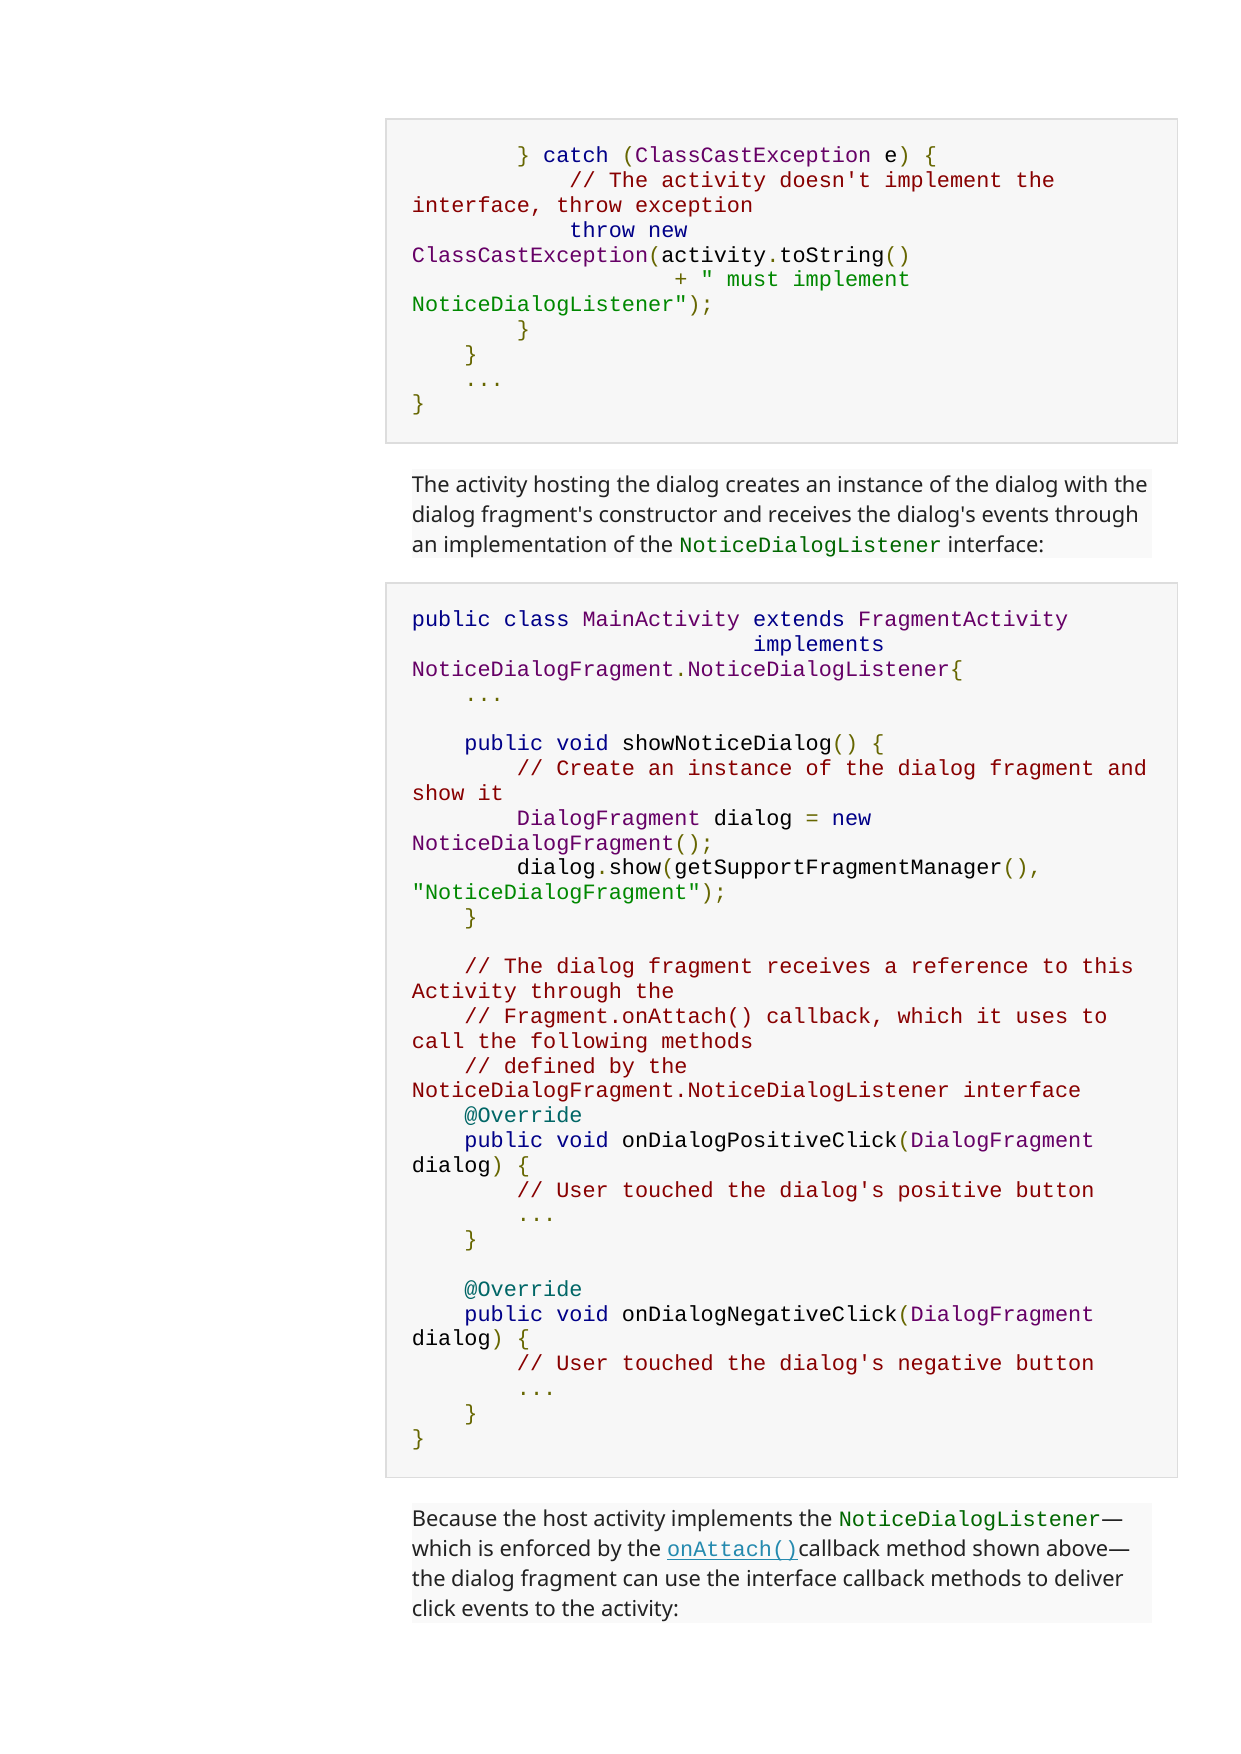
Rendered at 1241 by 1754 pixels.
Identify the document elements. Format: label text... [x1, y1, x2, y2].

text Because the host activity implements the NoticeDialogListener—which is enforced by the onAttach()callback method shown above—the dialog fragment can use the interface callback methods to deliver click events to the activity: [412, 1503, 1152, 1623]
text public class MainActivity extends FragmentActivity implements NoticeDialogFragment.NoticeDialogListener{ ... public void showNoticeDialog() { // Create an instance of the dialog fragment and show it DialogFragment dialog = new NoticeDialogFragment(); dialog.show(getSupportFragmentManager(), "NoticeDialogFragment"); } // The dialog fragment receives a reference to this Activity through the // Fragment.onAttach() callback, which it uses to call the following methods // defined by the NoticeDialogFragment.NoticeDialogListener interface @Override public void onDialogPositiveClick(DialogFragment dialog) { // User touched the dialog's positive button ... } @Override public void onDialogNegativeClick(DialogFragment dialog) { // User touched the dialog's negative button ... } } [387, 584, 1177, 1477]
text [387, 120, 1177, 442]
text The activity hosting the dialog creates an instance of the dialog with the dialog fragment's constructor and receives the dialog's events through an implementation of the NoticeDialogListener interface: [412, 469, 1152, 558]
